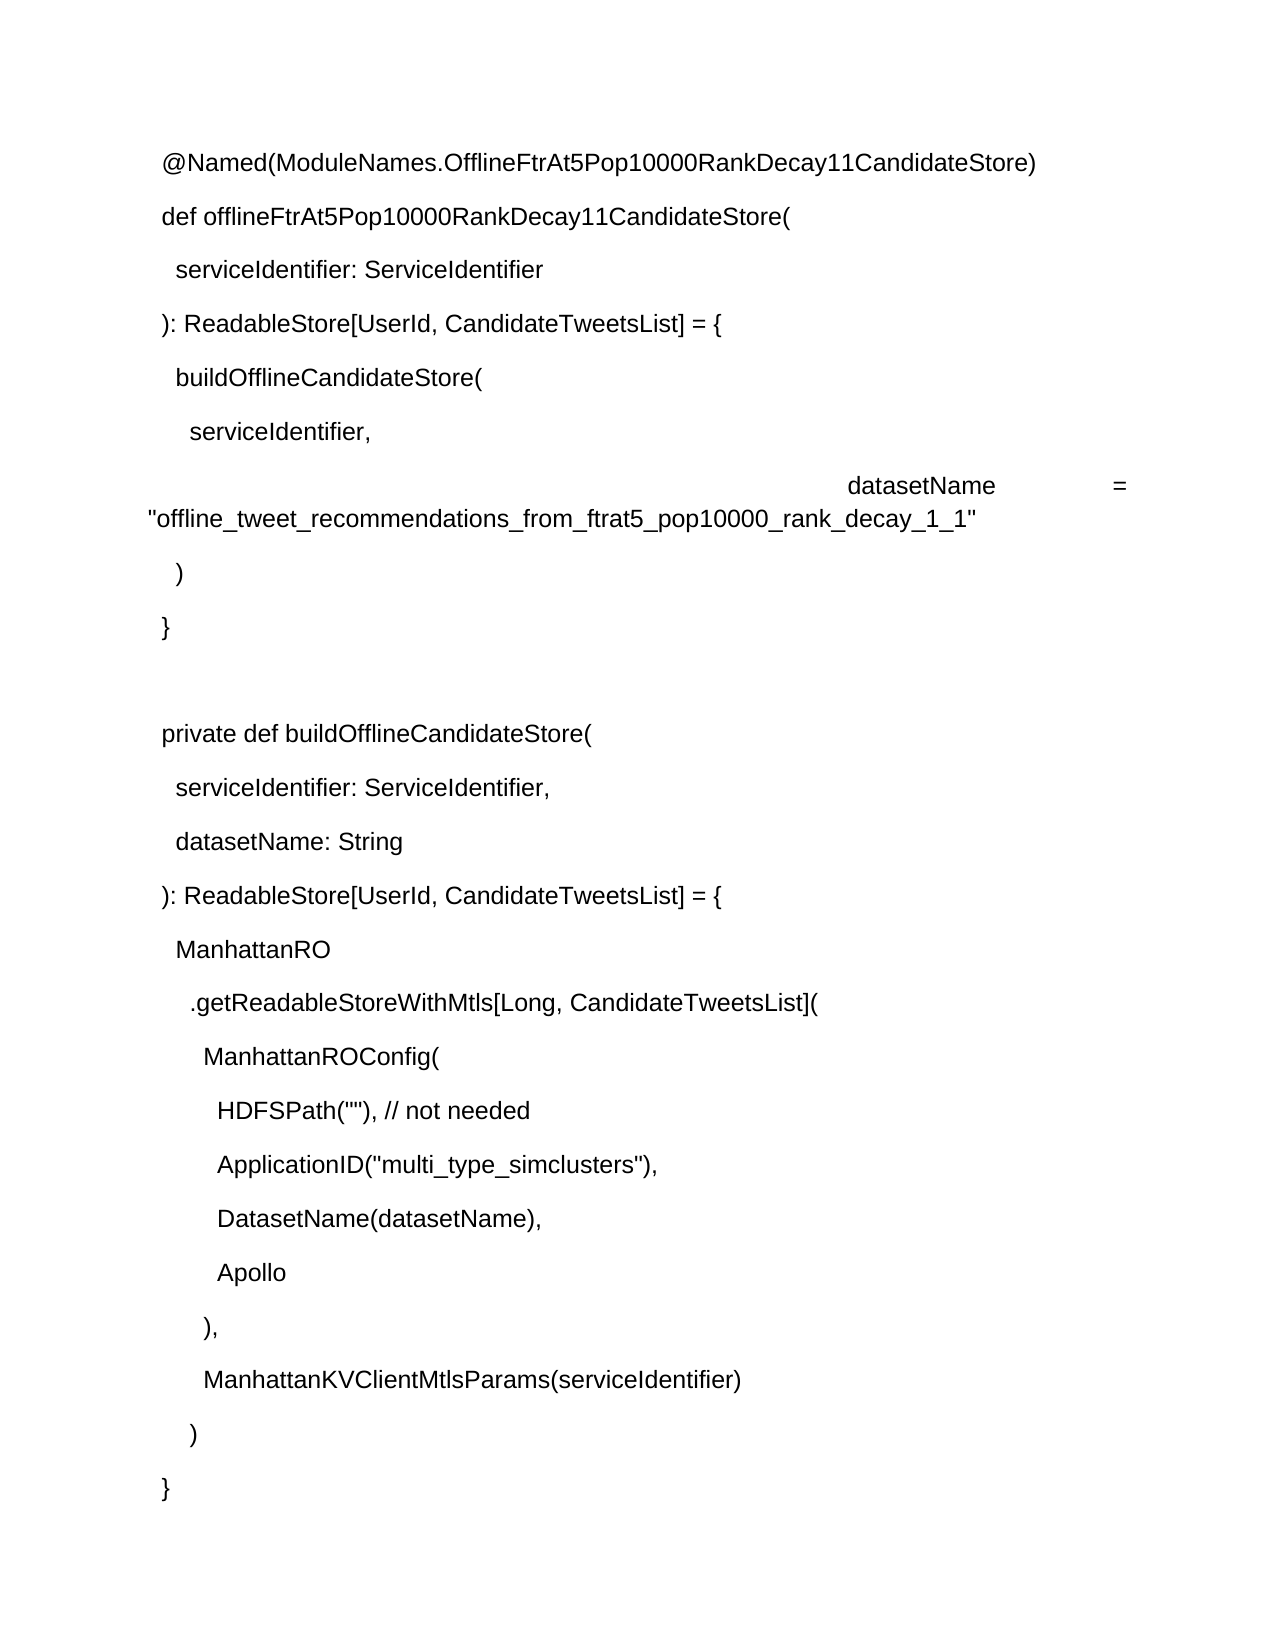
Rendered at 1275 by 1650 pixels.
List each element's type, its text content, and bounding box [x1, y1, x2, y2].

text ManhattanRO [148, 934, 1127, 963]
text ManhattanKVClientMtlsParams(serviceIdentifier) [148, 1365, 1127, 1394]
text serviceIdentifier: ServiceIdentifier, [148, 773, 1127, 802]
text private def buildOfflineCandidateStore( [148, 719, 1127, 748]
text ApplicationID("multi_type_simclusters"), [148, 1150, 1127, 1179]
text } [148, 1473, 1127, 1502]
text DatasetName(datasetName), [148, 1204, 1127, 1233]
text ), [148, 1312, 1127, 1340]
text datasetName: String [148, 827, 1127, 856]
text buildOfflineCandidateStore( [148, 363, 1127, 392]
text Apollo [148, 1258, 1127, 1286]
text def offlineFtrAt5Pop10000RankDecay11CandidateStore( [148, 201, 1127, 230]
text ): ReadableStore[UserId, CandidateTweetsList] = { [148, 881, 1127, 909]
text ) [148, 1419, 1127, 1448]
text @Named(ModuleNames.OfflineFtrAt5Pop10000RankDecay11CandidateStore) [148, 148, 1127, 176]
text HDFSPath(""), // not needed [148, 1096, 1127, 1125]
text } [148, 611, 1127, 640]
text serviceIdentifier, [148, 417, 1127, 446]
text datasetName = "offline_tweet_recommendations_from_ftrat5_pop10000_rank_decay_1_1" [148, 471, 1127, 532]
text serviceIdentifier: ServiceIdentifier [148, 255, 1127, 284]
text ): ReadableStore[UserId, CandidateTweetsList] = { [148, 309, 1127, 338]
text ManhattanROConfig( [148, 1042, 1127, 1071]
text .getReadableStoreWithMtls[Long, CandidateTweetsList]( [148, 988, 1127, 1017]
text ) [148, 558, 1127, 586]
